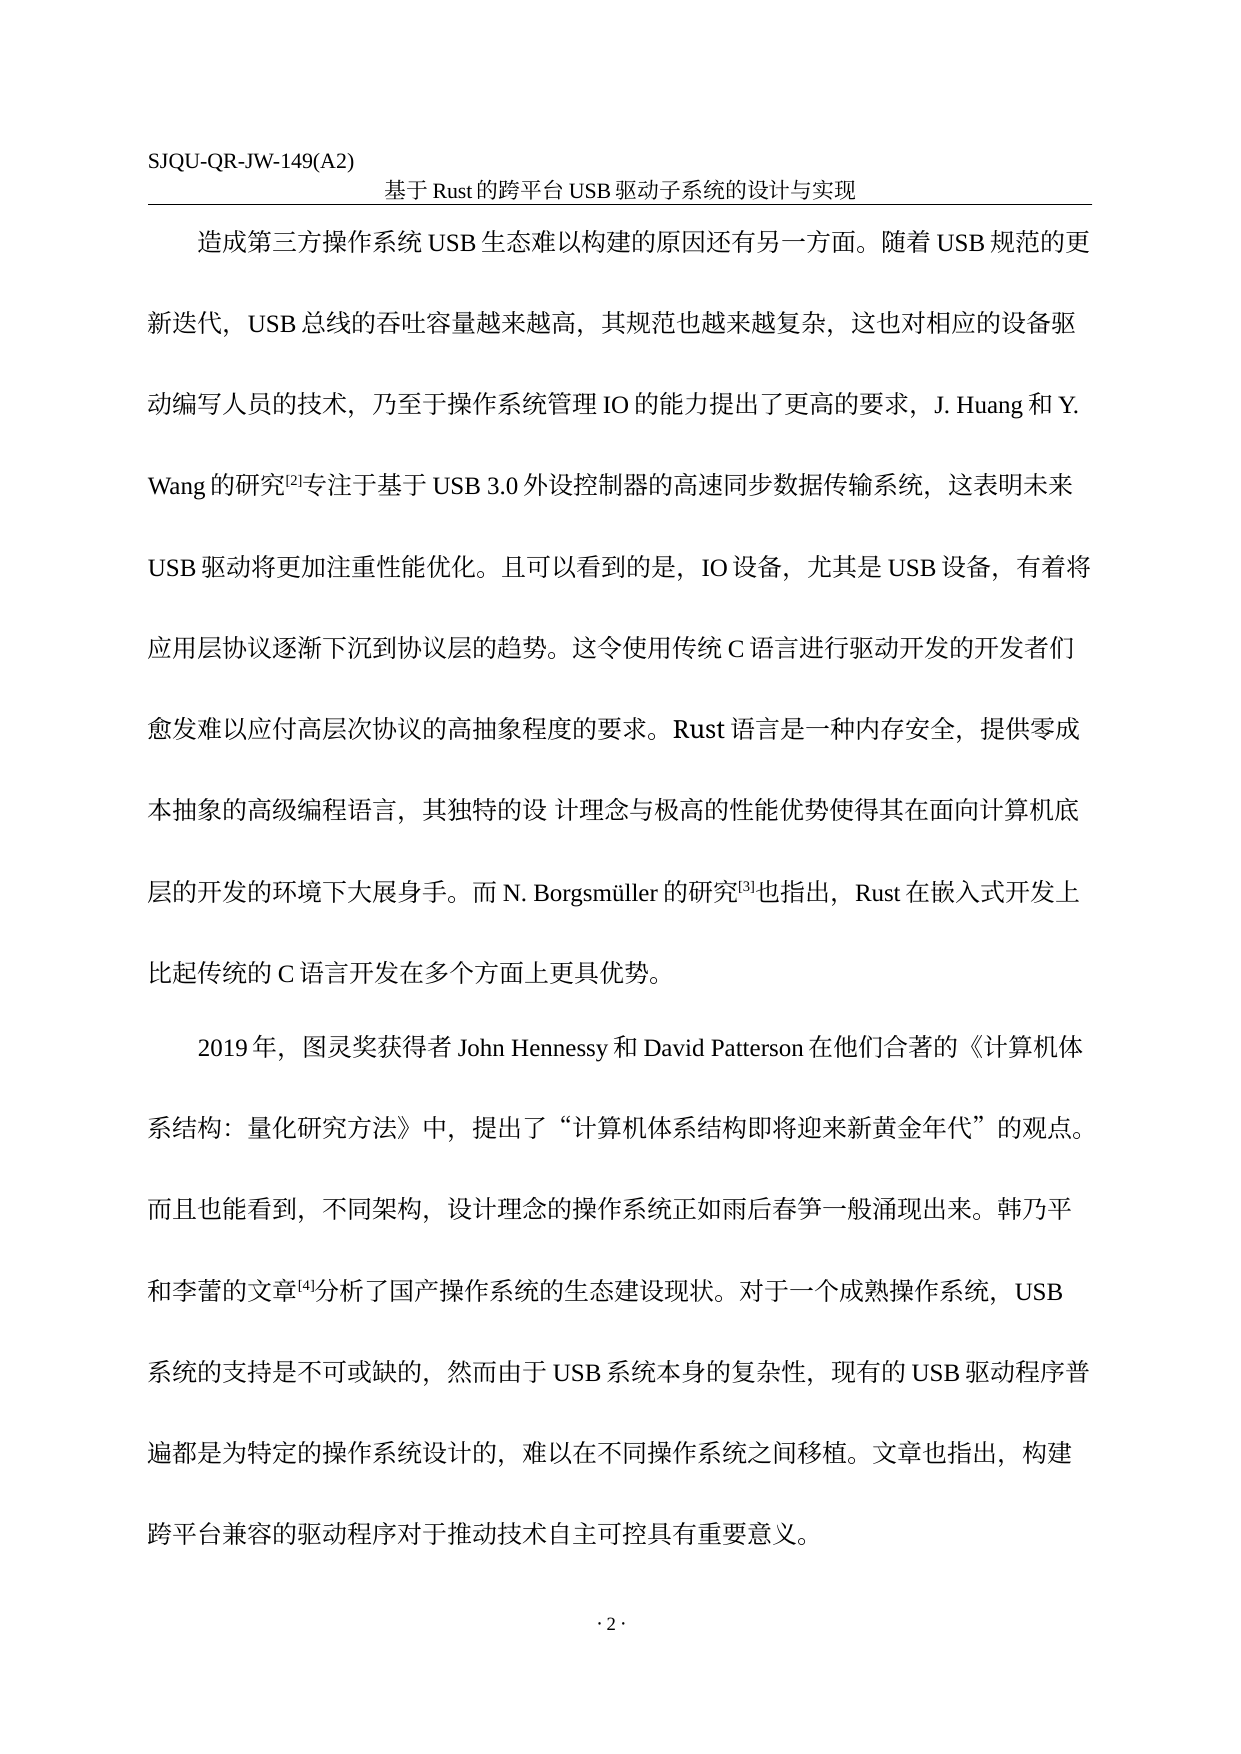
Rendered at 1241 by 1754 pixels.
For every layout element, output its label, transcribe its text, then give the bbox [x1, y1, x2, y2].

text 2019年，图灵奖获得者John Hennessy和David Patterson在他们合著的《计算机体系结构：量化研究方法》中，提出了“计算机体系结构即将迎来新黄金年代”的观点。而且也能看到，不同架构，设计理念的操作系统正如雨后春笋一般涌现出来。韩乃平和李蕾的文章[4]分析了国产操作系统的生态建设现状。对于一个成熟操作系统，USB系统的支持是不可或缺的，然而由于USB系统本身的复杂性，现有的USB驱动程序普遍都是为特定的操作系统设计的，难以在不同操作系统之间移植。文章也指出，构建跨平台兼容的驱动程序对于推动技术自主可控具有重要意义。 [148, 1013, 1092, 1565]
text 造成第三方操作系统USB生态难以构建的原因还有另一方面。随着USB规范的更新迭代，USB总线的吞吐容量越来越高，其规范也越来越复杂，这也对相应的设备驱动编写人员的技术，乃至于操作系统管理IO的能力提出了更高的要求，J. Huang和Y. Wang的研究[2]专注于基于USB 3.0外设控制器的高速同步数据传输系统，这表明未来USB驱动将更加注重性能优化。且可以看到的是，IO设备，尤其是USB设备，有着将应用层协议逐渐下沉到协议层的趋势。这令使用传统C语言进行驱动开发的开发者们愈发难以应付高层次协议的高抽象程度的要求。Rust语言是一种内存安全，提供零成本抽象的高级编程语言，其独特的设 计理念与极高的性能优势使得其在面向计算机底层的开发的环境下大展身手。而N. Borgsmüller的研究[3]也指出，Rust在嵌入式开发上比起传统的C语言开发在多个方面上更具优势。 [148, 208, 1092, 1004]
